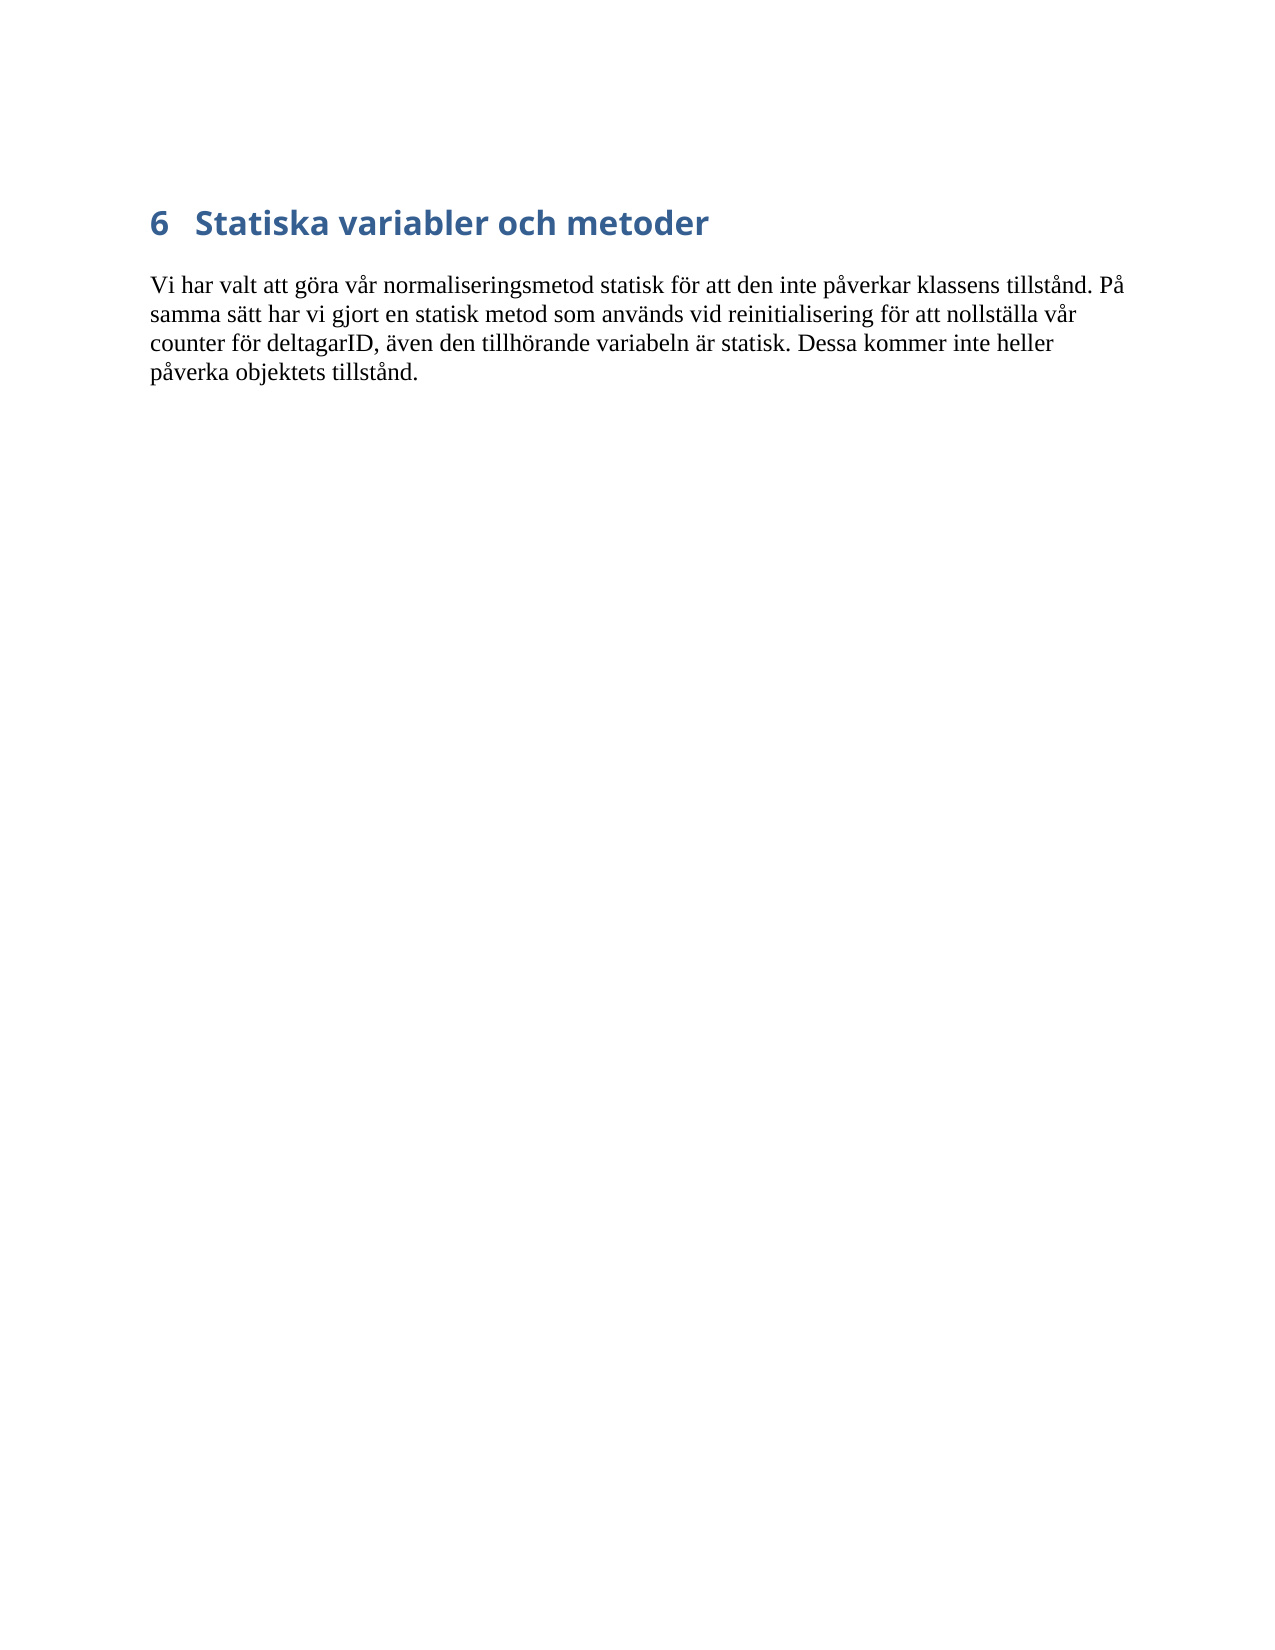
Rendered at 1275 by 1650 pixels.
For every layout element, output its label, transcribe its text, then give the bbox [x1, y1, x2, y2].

subtitle Statiska variabler och metoder [150, 200, 1125, 245]
text Vi har valt att göra vår normaliseringsmetod statisk för att den inte påverkar klassens tillstånd. På samma sätt har vi gjort en statisk metod som används vid reinitialisering för att nollställa vår counter för deltagarID, även den tillhörande variabeln är statisk. Dessa kommer inte heller påverka objektets tillstånd. [150, 270, 1125, 385]
